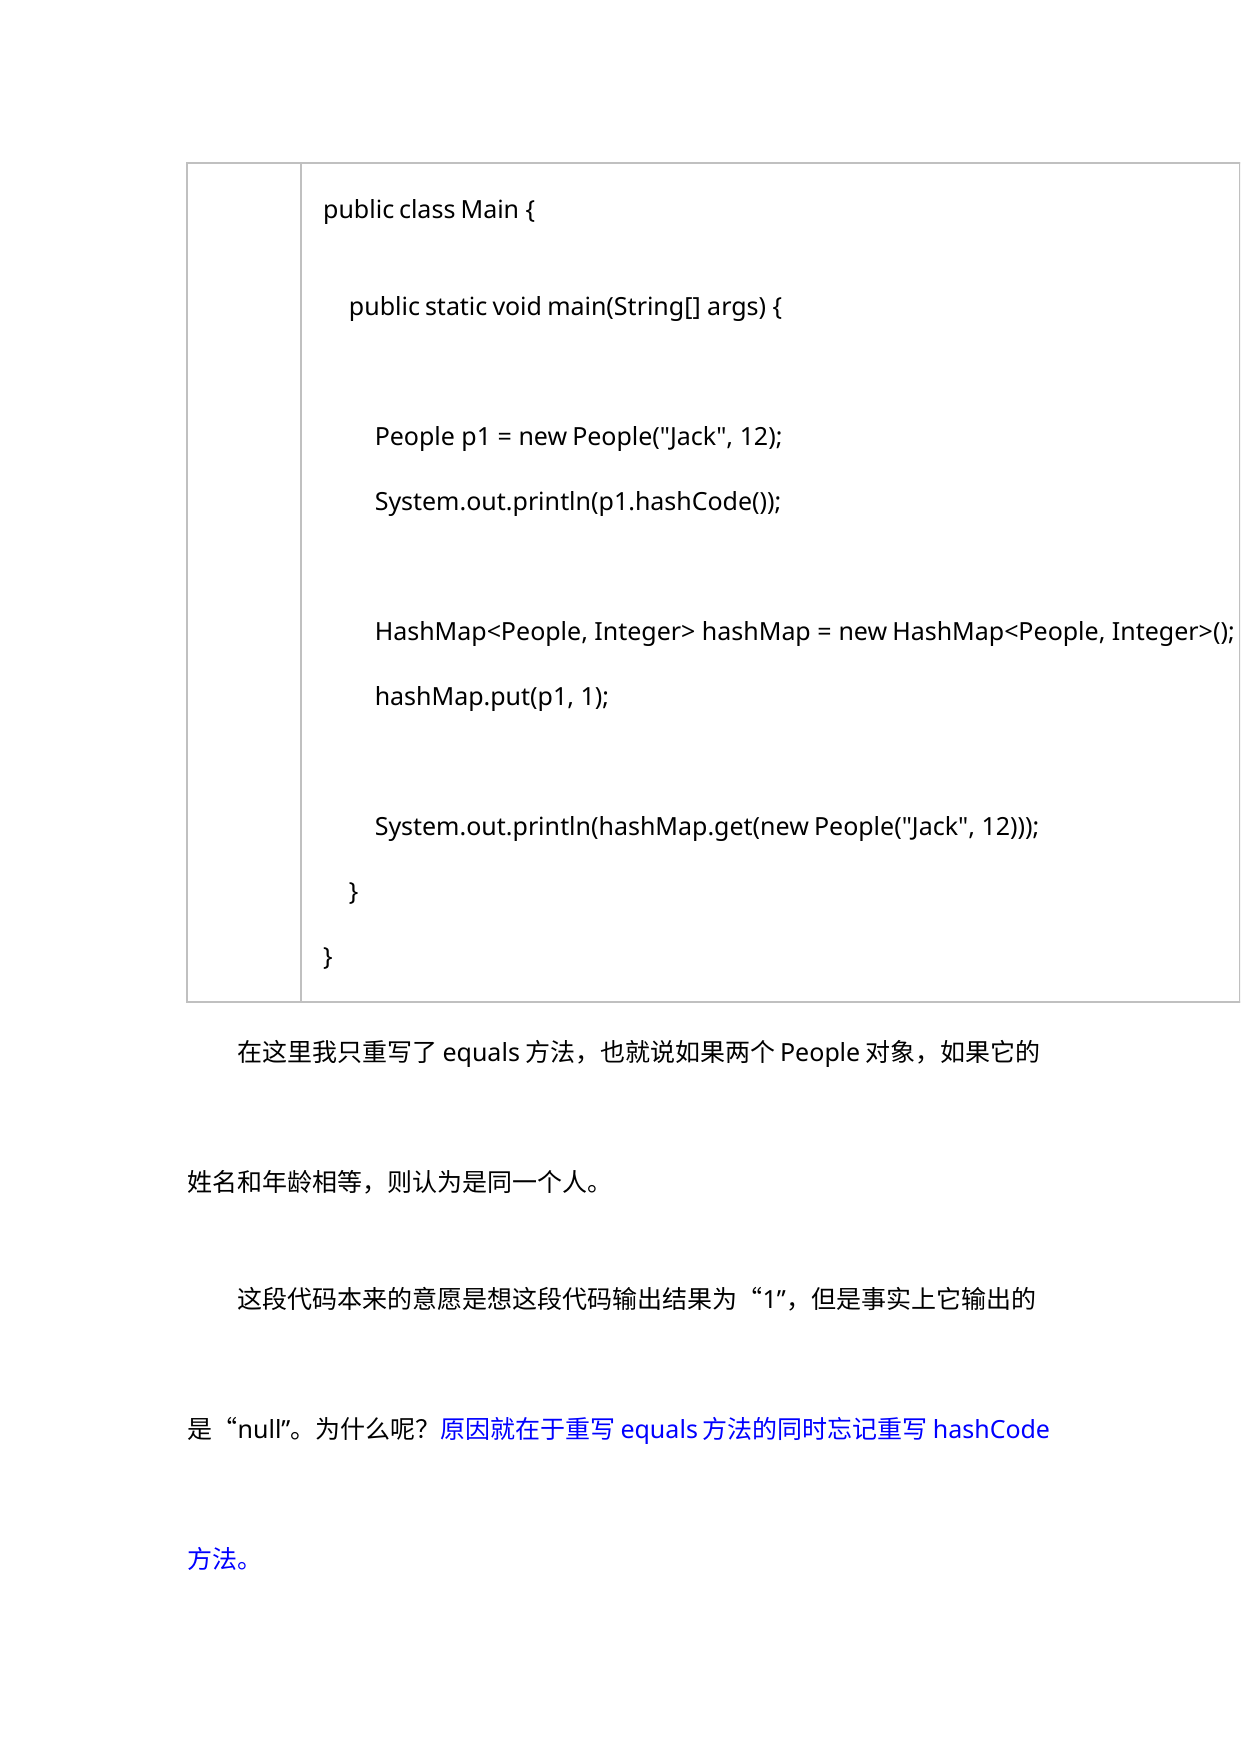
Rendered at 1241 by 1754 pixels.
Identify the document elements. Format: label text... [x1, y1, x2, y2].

text 这段代码本来的意愿是想这段代码输出结果为“1”，但是事实上它输出的是“null”。为什么呢？原因就在于重写equals方法的同时忘记重写hashCode方法。 [187, 1265, 1053, 1590]
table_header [188, 164, 300, 1001]
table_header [302, 164, 1239, 1001]
text 在这里我只重写了equals方法，也就说如果两个People对象，如果它的姓名和年龄相等，则认为是同一个人。 [187, 1018, 1053, 1213]
